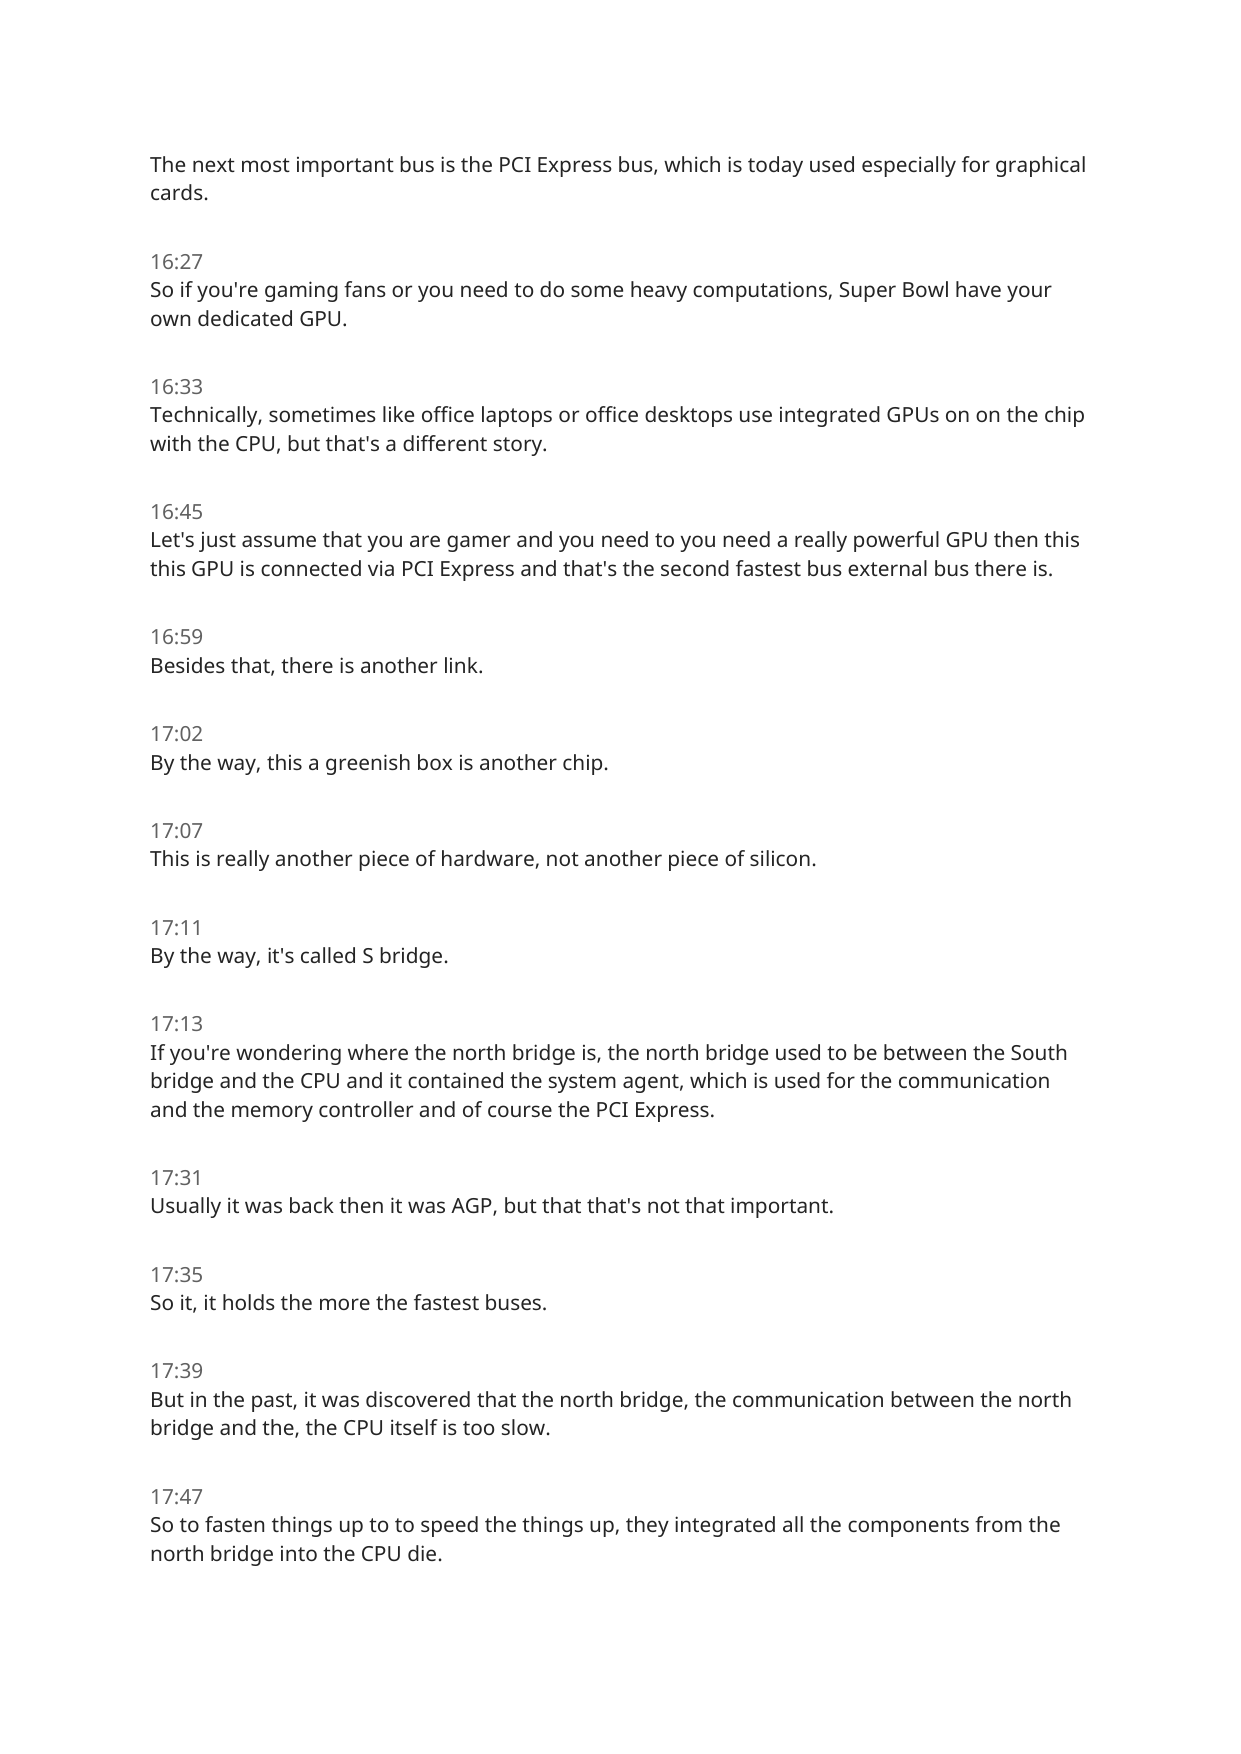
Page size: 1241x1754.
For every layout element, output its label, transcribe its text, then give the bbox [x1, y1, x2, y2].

text 17:35 So it, it holds the more the fastest buses. [150, 1231, 1090, 1317]
text 17:07 This is really another piece of hardware, not another piece of silicon. [150, 787, 1090, 873]
text 17:02 By the way, this a greenish box is another chip. [150, 691, 1090, 776]
text 17:47 So to fasten things up to to speed the things up, they integrated all the components from the north bridge into the CPU die. [150, 1453, 1090, 1567]
text 16:27 So if you're gaming fans or you need to do some heavy computations, Super Bowl have your own dedicated GPU. [150, 218, 1090, 332]
text 16:45 Let's just assume that you are gamer and you need to you need a really powerful GPU then this this GPU is connected via PCI Express and that's the second fastest bus external bus there is. [150, 469, 1090, 582]
text 17:31 Usually it was back then it was AGP, but that that's not that important. [150, 1135, 1090, 1220]
text 16:33 Technically, sometimes like office laptops or office desktops use integrated GPUs on on the chip with the CPU, but that's a different story. [150, 343, 1090, 457]
text 17:11 By the way, it's called S bridge. [150, 884, 1090, 969]
text 17:39 But in the past, it was discovered that the north bridge, the communication between the north bridge and the, the CPU itself is too slow. [150, 1328, 1090, 1442]
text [150, 150, 1090, 207]
text 16:59 Besides that, there is another link. [150, 594, 1090, 679]
text 17:13 If you're wondering where the north bridge is, the north bridge used to be between the South bridge and the CPU and it contained the system agent, which is used for the communication and the memory controller and of course the PCI Express. [150, 981, 1090, 1123]
